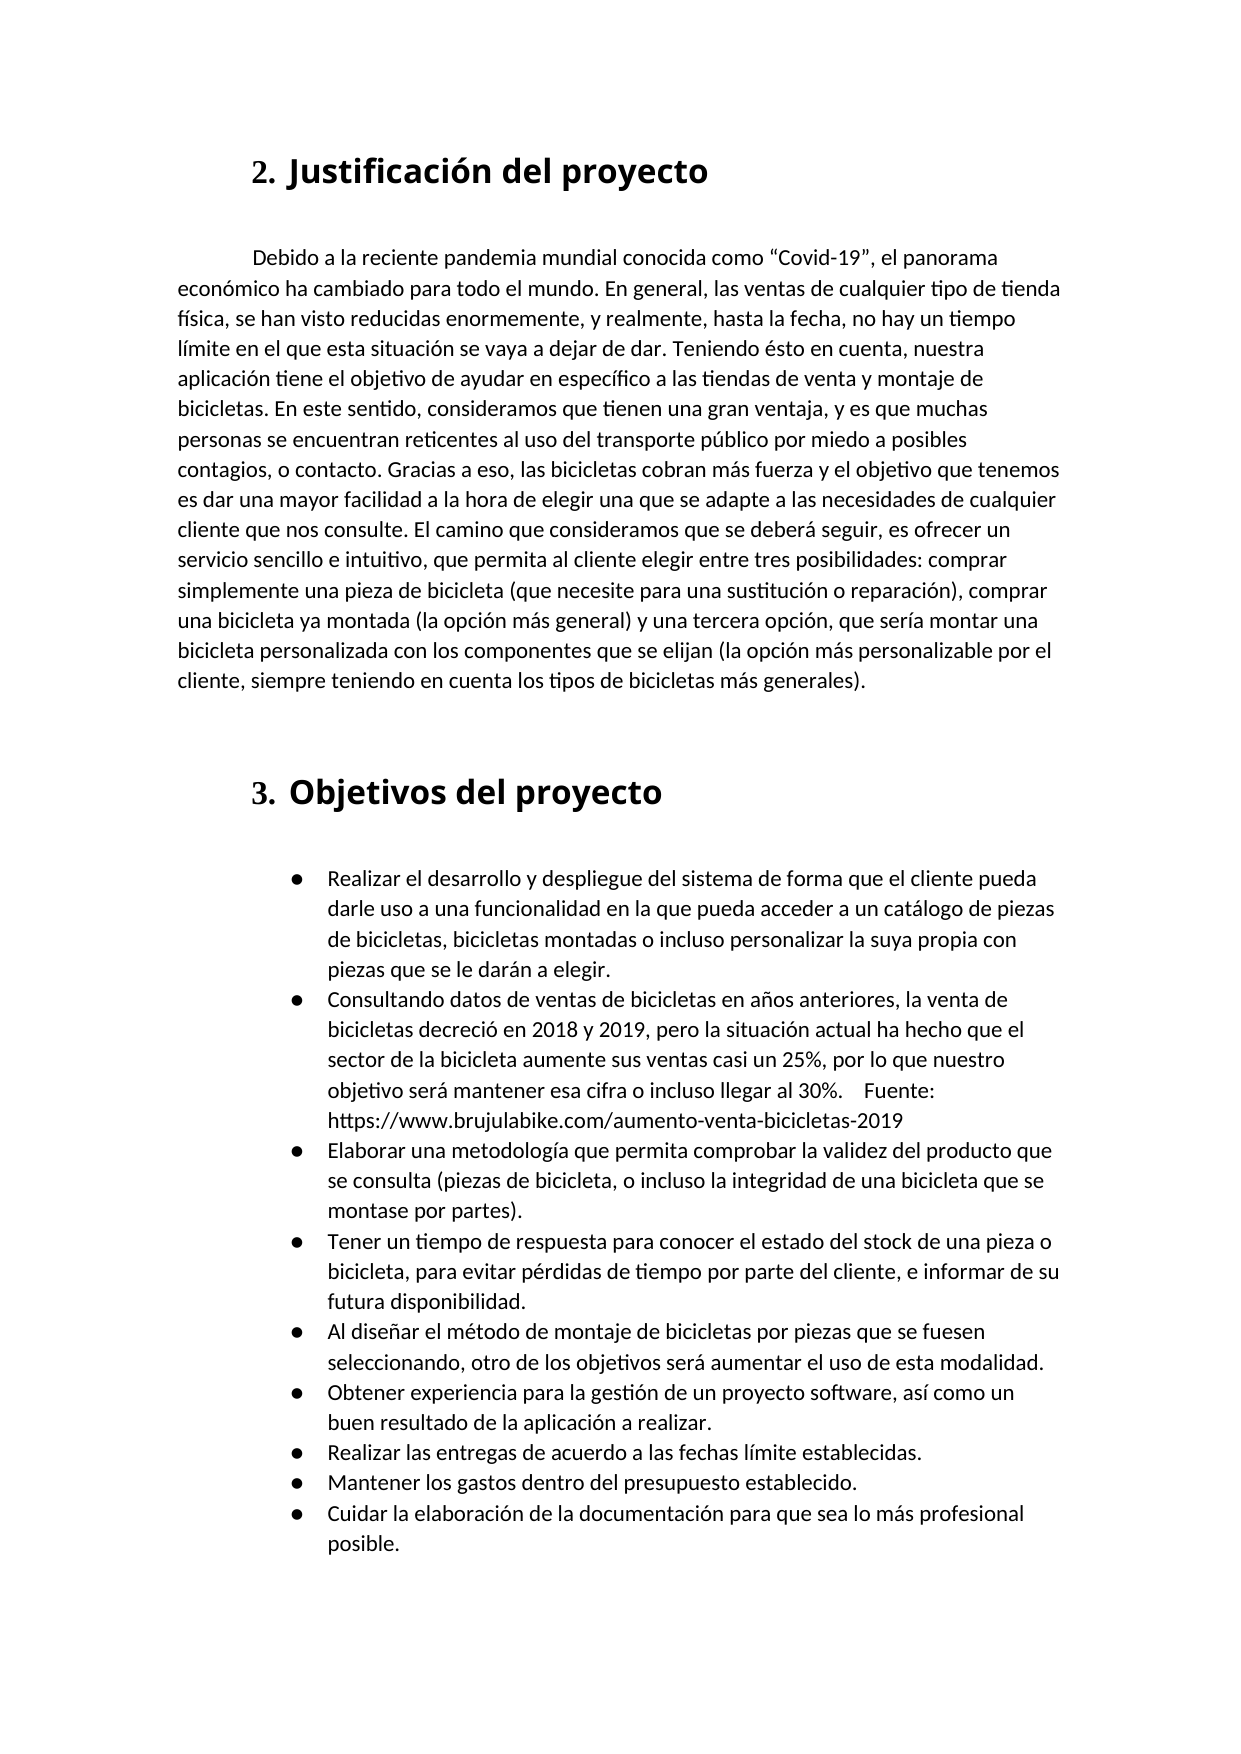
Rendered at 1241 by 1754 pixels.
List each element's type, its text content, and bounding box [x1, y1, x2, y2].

list Al diseñar el método de montaje de bicicletas por piezas que se fuesen seleccionando, otro de los objetivos será aumentar el uso de esta modalidad. [290, 1317, 1063, 1376]
subtitle Justificación del proyecto [251, 148, 1063, 193]
list Consultando datos de ventas de bicicletas en años anteriores, la venta de bicicletas decreció en 2018 y 2019, pero la situación actual ha hecho que el sector de la bicicleta aumente sus ventas casi un 25%, por lo que nuestro objetivo será mantener esa cifra o incluso llegar al 30%. Fuente: https://www.brujulabike.com/aumento-venta-bicicletas-2019 [290, 985, 1063, 1134]
list Elaborar una metodología que permita comprobar la validez del producto que se consulta (piezas de bicicleta, o incluso la integridad de una bicicleta que se montase por partes). [290, 1136, 1063, 1224]
list Obtener experiencia para la gestión de un proyecto software, así como un buen resultado de la aplicación a realizar. [290, 1378, 1063, 1436]
list Tener un tiempo de respuesta para conocer el estado del stock de una pieza o bicicleta, para evitar pérdidas de tiempo por parte del cliente, e informar de su futura disponibilidad. [290, 1227, 1063, 1315]
subtitle Objetivos del proyecto [251, 768, 1063, 814]
list Realizar las entregas de acuerdo a las fechas límite establecidas. [290, 1438, 1063, 1466]
text Debido a la reciente pandemia mundial conocida como “Covid-19”, el panorama económico ha cambiado para todo el mundo. En general, las ventas de cualquier tipo de tienda física, se han visto reducidas enormemente, y realmente, hasta la fecha, no hay un tiempo límite en el que esta situación se vaya a dejar de dar. Teniendo ésto en cuenta, nuestra aplicación tiene el objetivo de ayudar en específico a las tiendas de venta y montaje de bicicletas. En este sentido, consideramos que tienen una gran ventaja, y es que muchas personas se encuentran reticentes al uso del transporte público por miedo a posibles contagios, o contacto. Gracias a eso, las bicicletas cobran más fuerza y el objetivo que tenemos es dar una mayor facilidad a la hora de elegir una que se adapte a las necesidades de cualquier cliente que nos consulte. El camino que consideramos que se deberá seguir, es ofrecer un servicio sencillo e intuitivo, que permita al cliente elegir entre tres posibilidades: comprar simplemente una pieza de bicicleta (que necesite para una sustitución o reparación), comprar una bicicleta ya montada (la opción más general) y una tercera opción, que sería montar una bicicleta personalizada con los componentes que se elijan (la opción más personalizable por el cliente, siempre teniendo en cuenta los tipos de bicicletas más generales). [177, 243, 1063, 694]
list Cuidar la elaboración de la documentación para que sea lo más profesional posible. [290, 1499, 1063, 1557]
list Mantener los gastos dentro del presupuesto establecido. [290, 1468, 1063, 1496]
list Realizar el desarrollo y despliegue del sistema de forma que el cliente pueda darle uso a una funcionalidad en la que pueda acceder a un catálogo de piezas de bicicletas, bicicletas montadas o incluso personalizar la suya propia con piezas que se le darán a elegir. [290, 864, 1063, 983]
